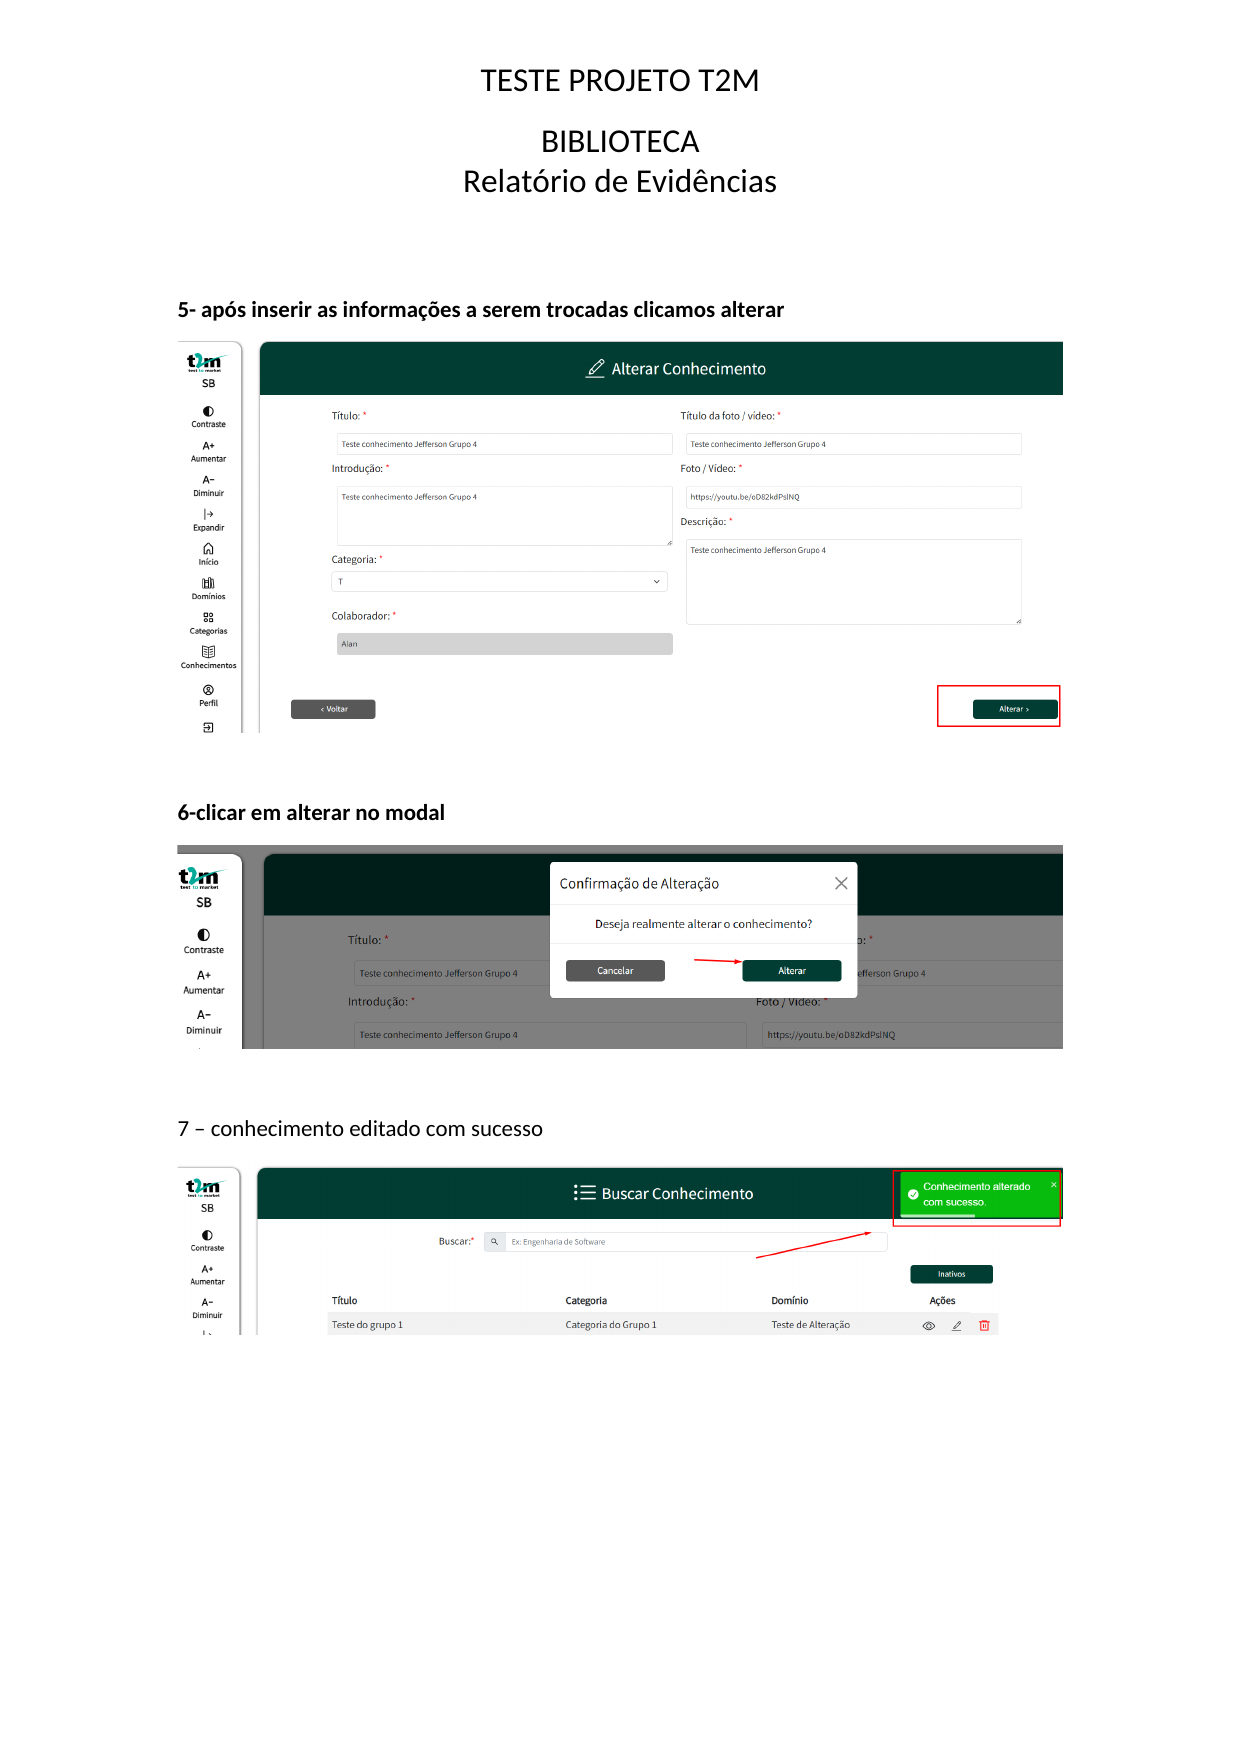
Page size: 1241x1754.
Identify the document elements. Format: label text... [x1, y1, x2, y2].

text 5- após inserir as informações a serem trocadas clicamos alterar [177, 295, 1063, 323]
text 7 – conhecimento editado com sucesso [177, 1114, 1063, 1142]
picture [177, 1161, 1063, 1335]
picture [177, 845, 1063, 1049]
text 6-clicar em alterar no modal [177, 798, 1063, 826]
picture [177, 341, 1063, 733]
